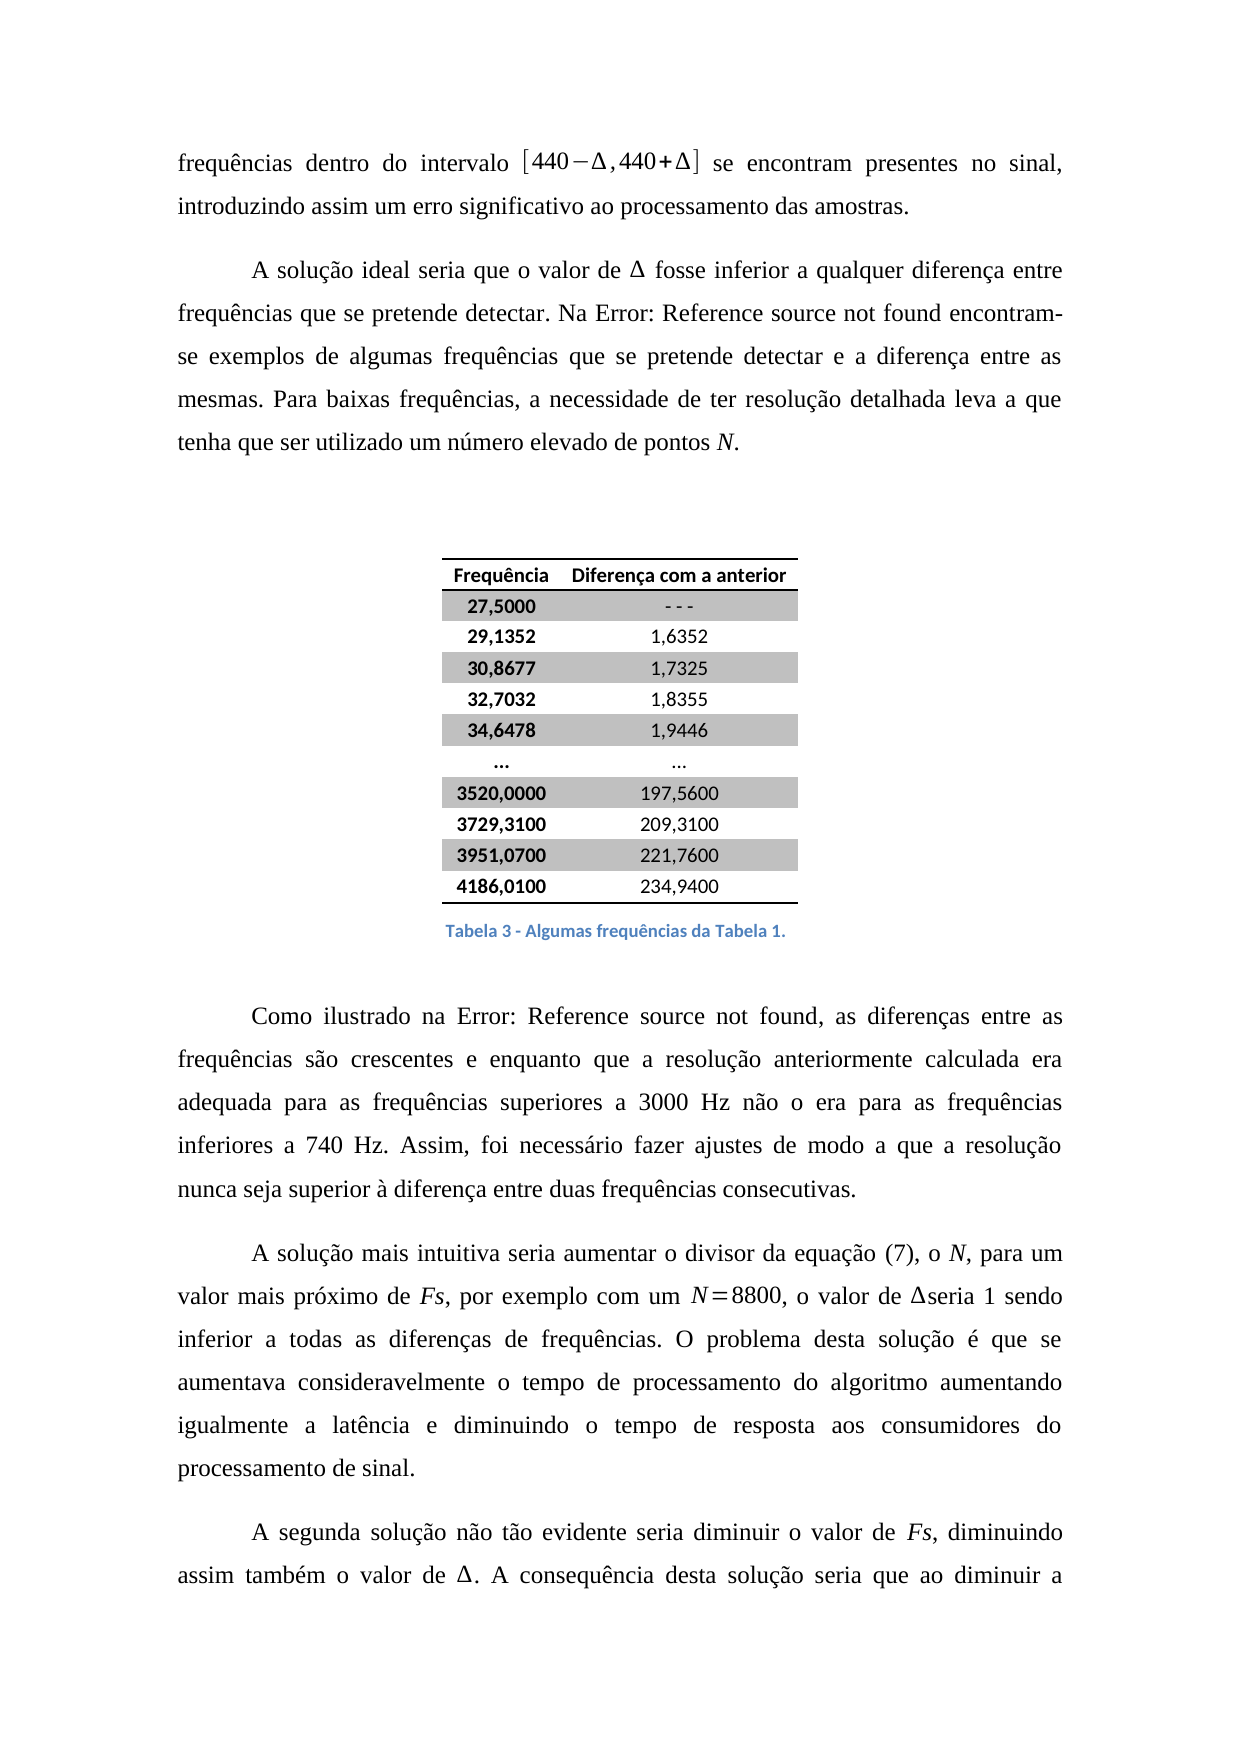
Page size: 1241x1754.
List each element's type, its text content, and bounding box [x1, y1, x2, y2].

table_cell - - - [560, 591, 798, 621]
table_cell 3951,0700 [442, 839, 560, 871]
table_cell 209,3100 [560, 808, 798, 839]
table_cell 34,6478 [442, 714, 560, 746]
table_cell 1,6352 [560, 621, 798, 652]
table_cell 1,9446 [560, 714, 798, 746]
table_cell 3520,0000 [442, 777, 560, 808]
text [177, 148, 1063, 219]
table_cell 1,8355 [560, 683, 798, 714]
table_header Diferença com a anterior [560, 560, 798, 589]
table_cell 1,7325 [560, 652, 798, 683]
table_cell 4186,0100 [442, 871, 560, 902]
table_cell 3729,3100 [442, 808, 560, 839]
table_cell 197,5600 [560, 777, 798, 808]
table_cell 27,5000 [442, 591, 560, 621]
table_header Frequência [442, 560, 560, 589]
table_cell 234,9400 [560, 871, 798, 902]
text Tabela 3 - Algumas frequências da Tabela 1. [445, 919, 786, 942]
table_cell ... [442, 746, 560, 777]
table_cell 29,1352 [442, 621, 560, 652]
table_cell 32,7032 [442, 683, 560, 714]
table_cell 221,7600 [560, 839, 798, 871]
table_cell ... [560, 746, 798, 777]
table_cell 30,8677 [442, 652, 560, 683]
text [177, 1517, 1063, 1589]
